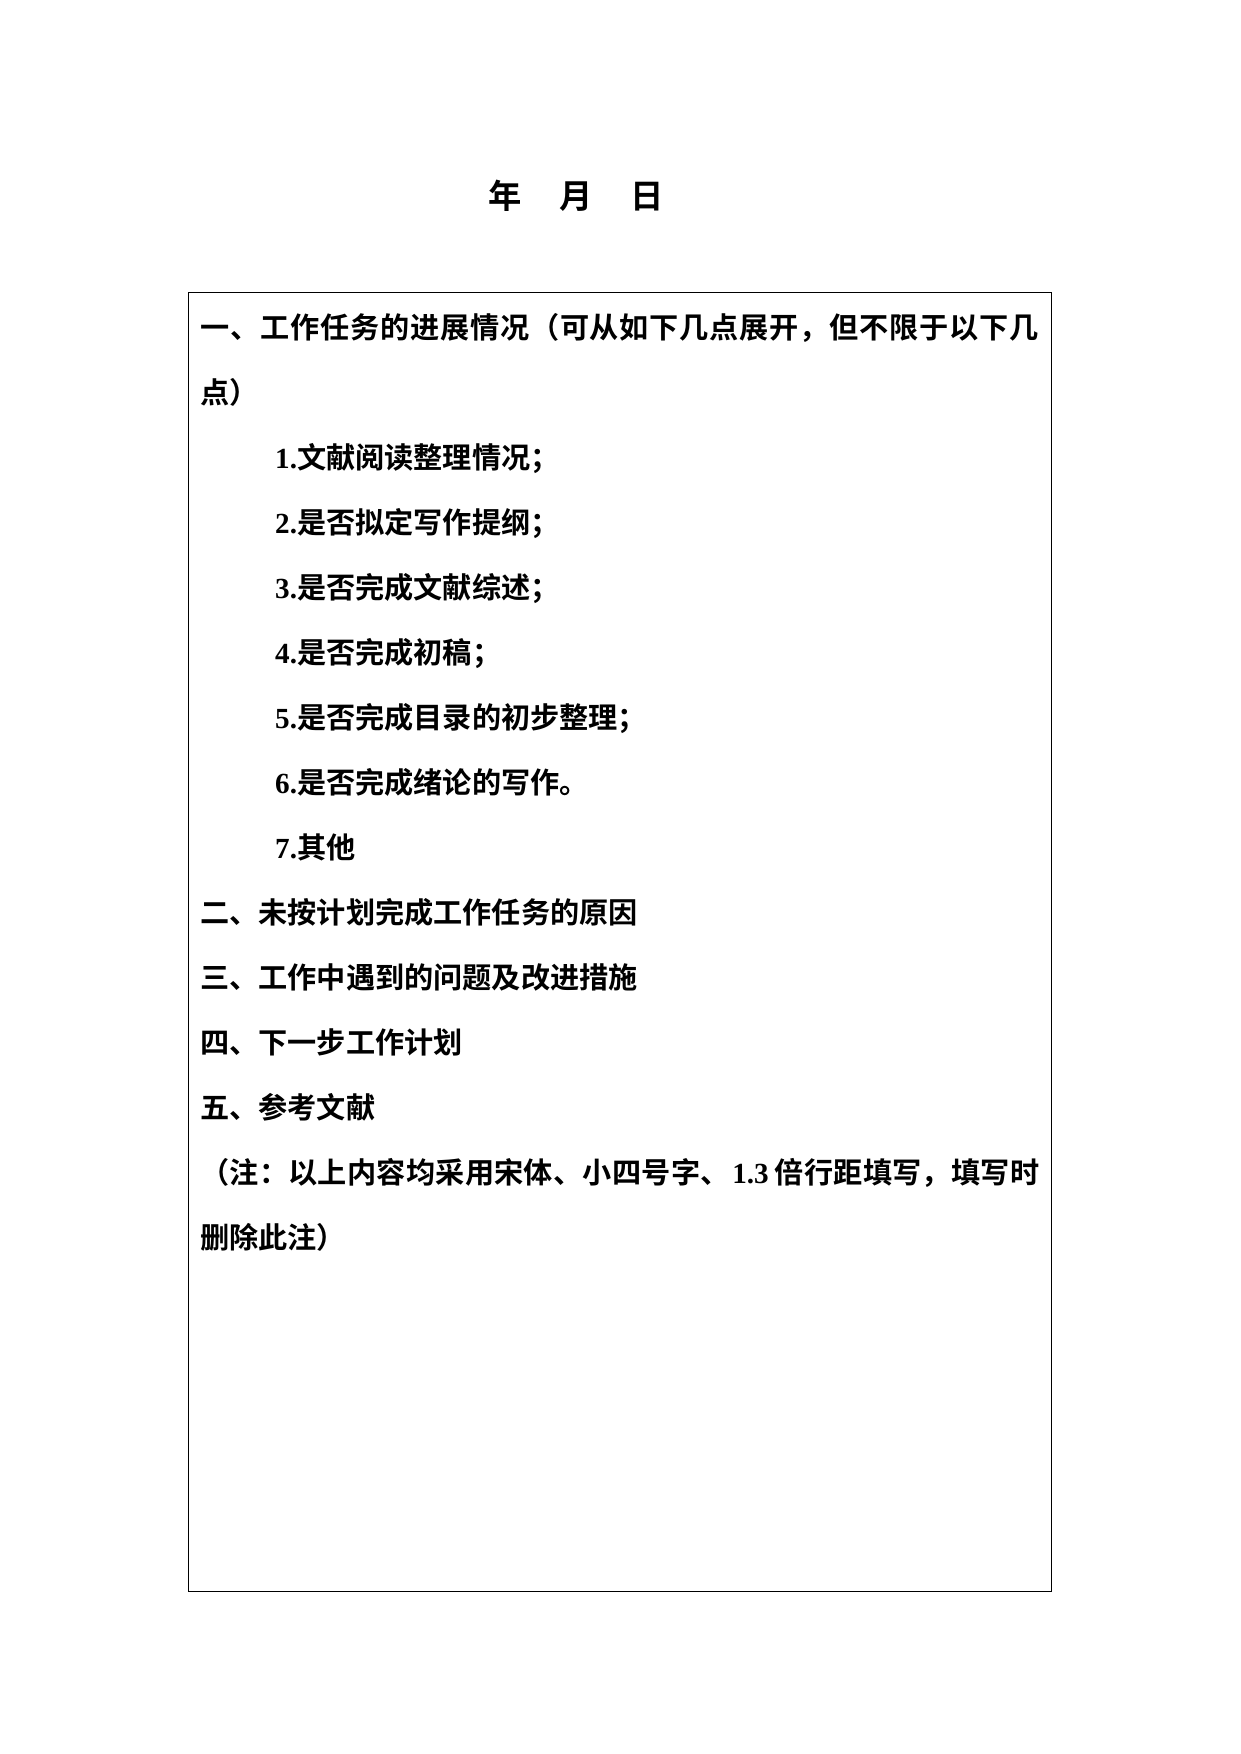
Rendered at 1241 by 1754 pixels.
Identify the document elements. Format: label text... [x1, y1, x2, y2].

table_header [189, 293, 1051, 1591]
text 年 月 日 [187, 162, 1053, 227]
